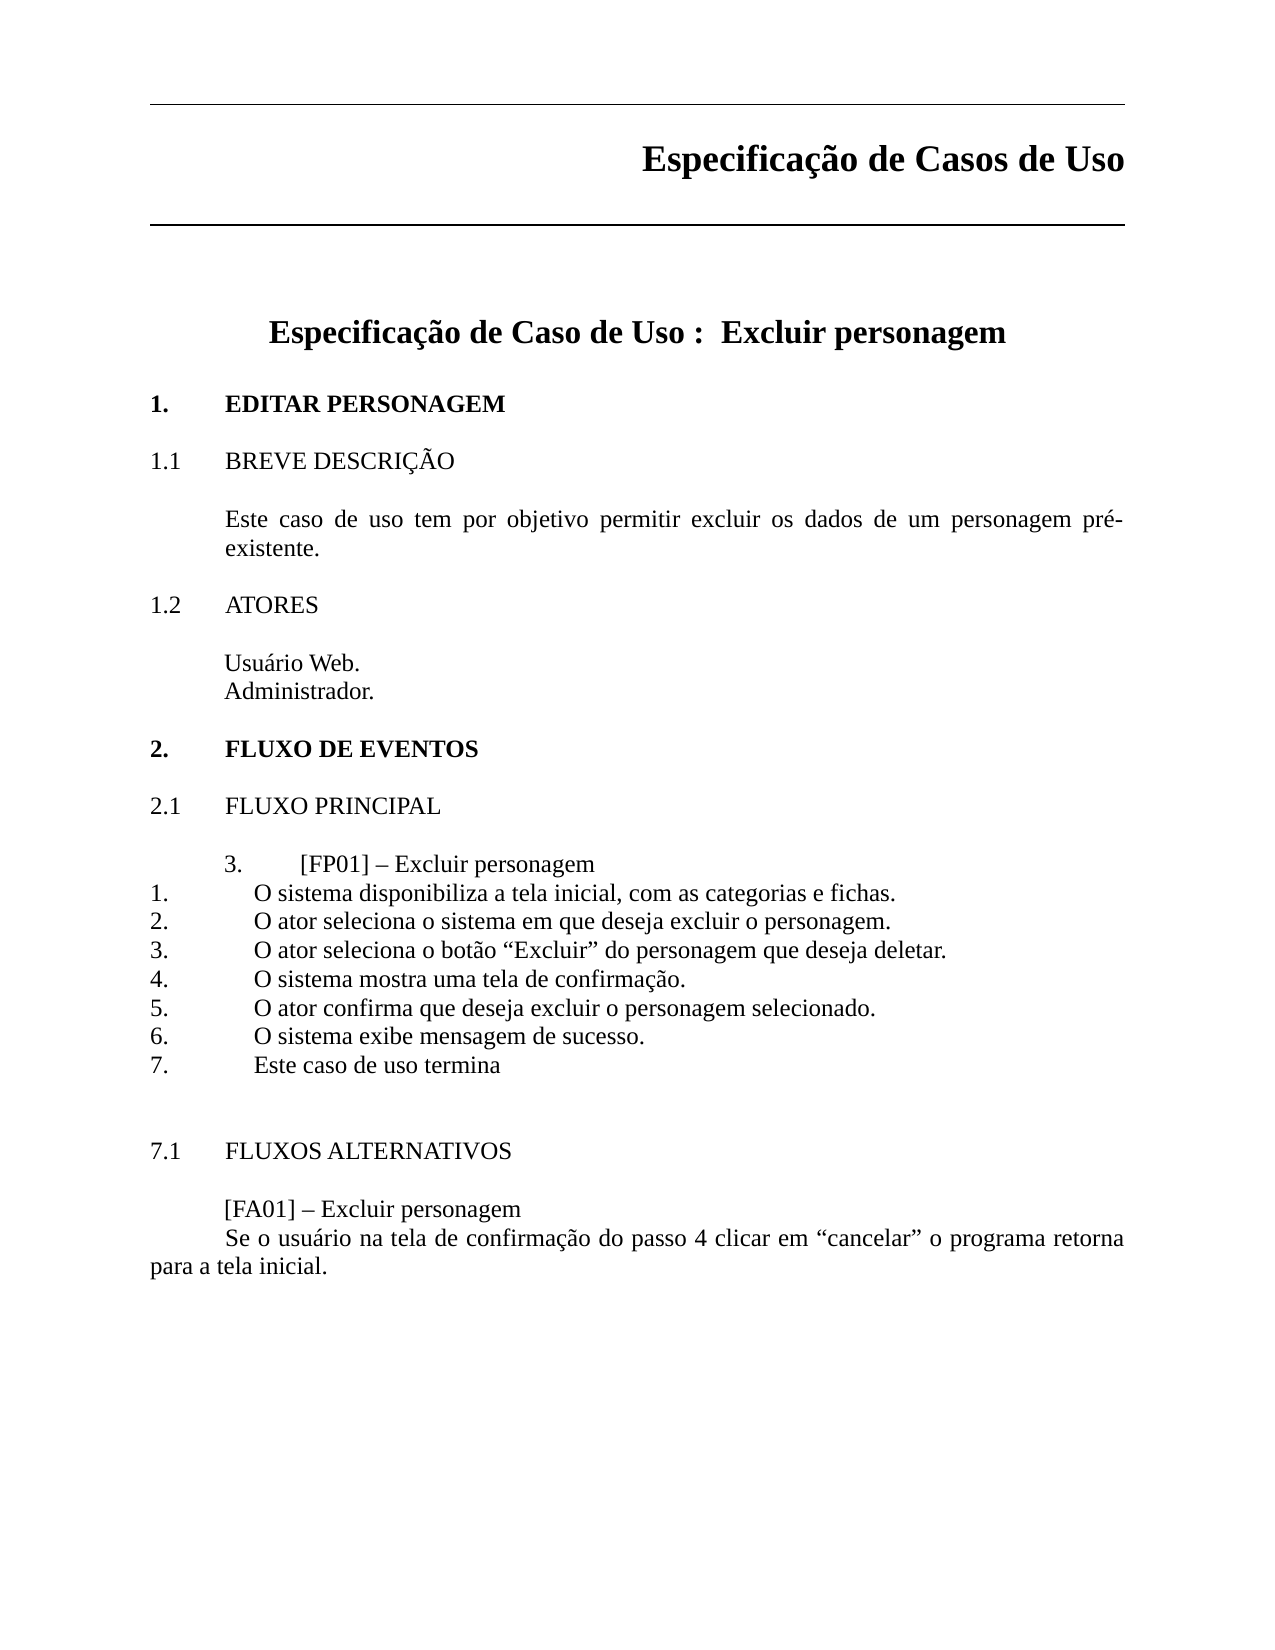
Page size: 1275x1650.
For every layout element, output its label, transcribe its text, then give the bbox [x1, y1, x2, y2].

subtitle Especificação de Caso de Uso : Excluir personagem [150, 312, 1125, 351]
subtitle Fluxos Alternativos [150, 1136, 1125, 1165]
list [FP01] – Excluir personagem [179, 849, 1125, 878]
subtitle Fluxo Principal [150, 791, 1125, 820]
text Usuário Web. [224, 648, 1125, 676]
text Se o usuário na tela de confirmação do passo 4 clicar em “cancelar” o programa retorna para a tela inicial. [150, 1223, 1125, 1280]
list O sistema exibe mensagem de sucesso. [150, 1021, 1125, 1050]
list O sistema mostra uma tela de confirmação. [150, 964, 1125, 993]
subtitle Editar personagem [150, 389, 1125, 418]
list O sistema disponibiliza a tela inicial, com as categorias e fichas. [150, 878, 1125, 906]
subtitle Breve Descrição [150, 446, 1125, 475]
list O ator seleciona o sistema em que deseja excluir o personagem. [150, 906, 1125, 935]
list O ator confirma que deseja excluir o personagem selecionado. [150, 993, 1125, 1021]
text [FA01] – Excluir personagem [224, 1194, 1125, 1223]
text Administrador. [224, 676, 1125, 705]
text Este caso de uso tem por objetivo permitir excluir os dados de um personagem pré-existente. [225, 504, 1125, 561]
subtitle Fluxo de Eventos [150, 734, 1125, 763]
subtitle Atores [150, 590, 1125, 619]
list O ator seleciona o botão “Excluir” do personagem que deseja deletar. [150, 935, 1125, 964]
list Este caso de uso termina [150, 1050, 1125, 1079]
